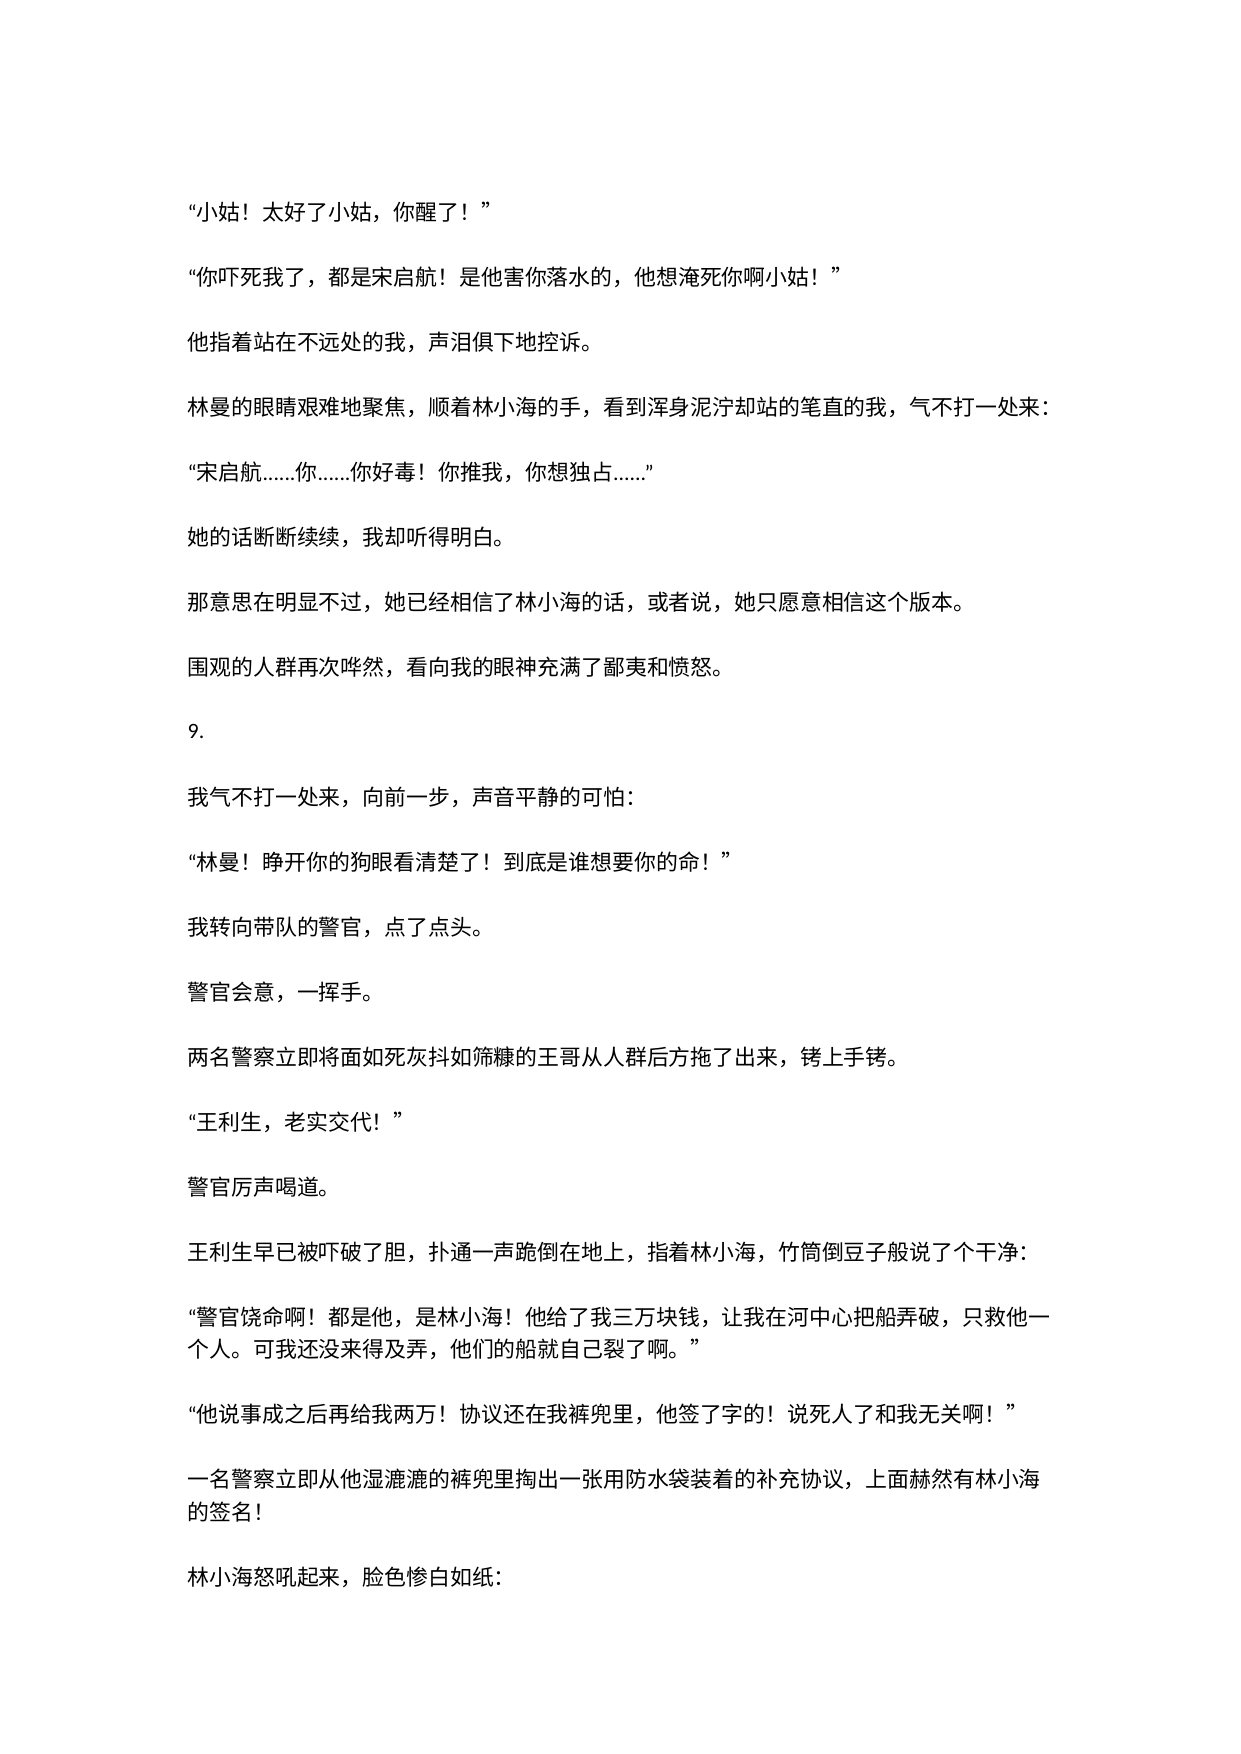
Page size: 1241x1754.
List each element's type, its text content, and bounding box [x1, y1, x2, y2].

text 9. [187, 714, 1053, 747]
text “王利生，老实交代！” [187, 1104, 1053, 1137]
text 警官厉声喝道。 [187, 1169, 1053, 1202]
text 我转向带队的警官，点了点头。 [187, 909, 1053, 942]
text 他指着站在不远处的我，声泪俱下地控诉。 [187, 324, 1053, 357]
text 警官会意，一挥手。 [187, 974, 1053, 1007]
text “警官饶命啊！都是他，是林小海！他给了我三万块钱，让我在河中心把船弄破，只救他一个人。可我还没来得及弄，他们的船就自己裂了啊。” [187, 1299, 1053, 1364]
text “他说事成之后再给我两万！协议还在我裤兜里，他签了字的！说死人了和我无关啊！” [187, 1397, 1053, 1429]
text “小姑！太好了小姑，你醒了！” [187, 194, 1053, 227]
text 王利生早已被吓破了胆，扑通一声跪倒在地上，指着林小海，竹筒倒豆子般说了个干净： [187, 1234, 1053, 1267]
text 那意思在明显不过，她已经相信了林小海的话，或者说，她只愿意相信这个版本。 [187, 584, 1053, 617]
text “你吓死我了，都是宋启航！是他害你落水的，他想淹死你啊小姑！” [187, 259, 1053, 292]
text 我气不打一处来，向前一步，声音平静的可怕： [187, 779, 1053, 812]
text 一名警察立即从他湿漉漉的裤兜里掏出一张用防水袋装着的补充协议，上面赫然有林小海的签名！ [187, 1462, 1053, 1527]
text “宋启航......你......你好毒！你推我，你想独占......” [187, 454, 1053, 487]
text 她的话断断续续，我却听得明白。 [187, 519, 1053, 552]
text “林曼！睁开你的狗眼看清楚了！到底是谁想要你的命！” [187, 844, 1053, 877]
text 围观的人群再次哗然，看向我的眼神充满了鄙夷和愤怒。 [187, 649, 1053, 682]
text 两名警察立即将面如死灰抖如筛糠的王哥从人群后方拖了出来，铐上手铐。 [187, 1039, 1053, 1072]
text 林小海怒吼起来，脸色惨白如纸： [187, 1559, 1053, 1592]
text 林曼的眼睛艰难地聚焦，顺着林小海的手，看到浑身泥泞却站的笔直的我，气不打一处来： [187, 389, 1053, 422]
